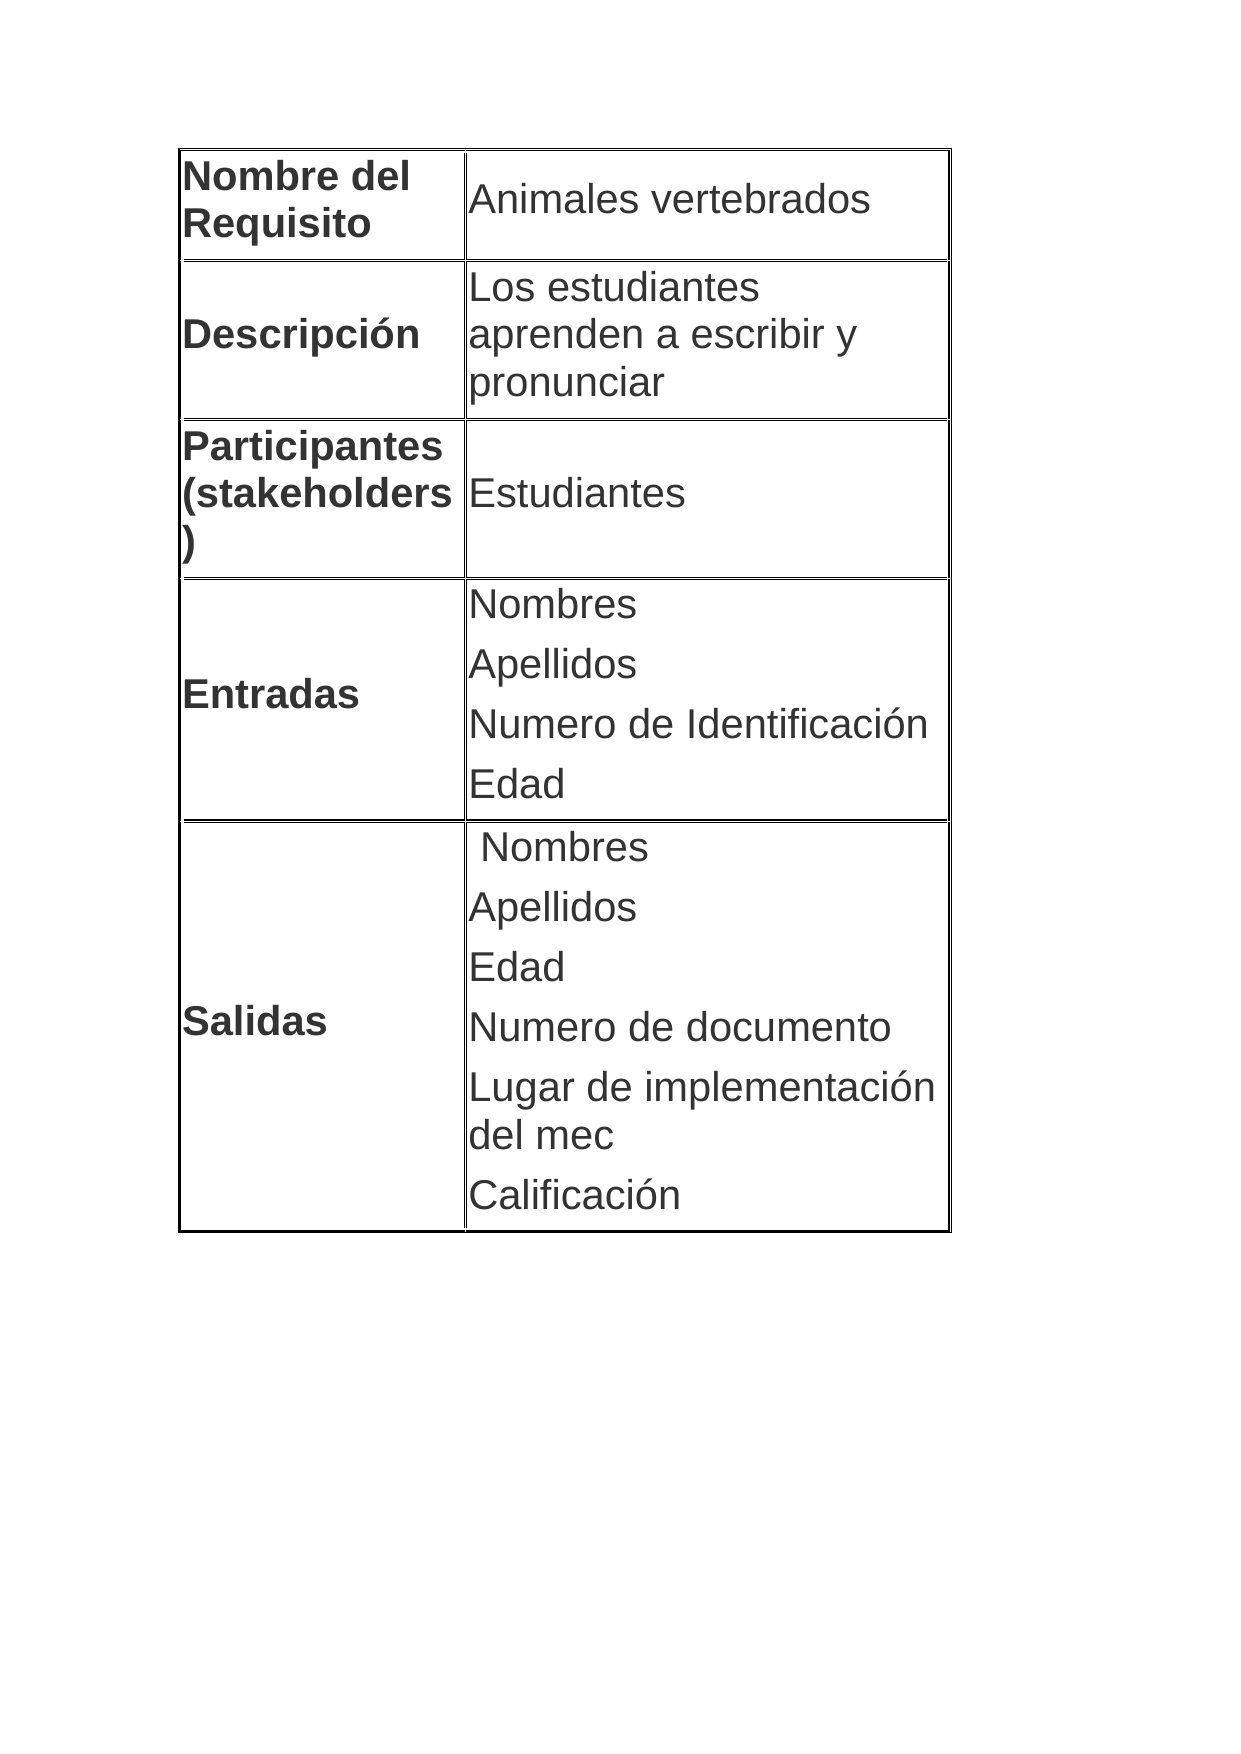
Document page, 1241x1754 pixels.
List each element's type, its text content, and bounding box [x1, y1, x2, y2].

table_cell Estudiantes [466, 418, 950, 577]
table_header Animales vertebrados [466, 151, 948, 259]
table_header Nombre del Requisito [181, 151, 466, 259]
table_cell Entradas [180, 577, 466, 819]
table_cell Nombres Apellidos Edad Numero de documento Lugar de implementación del mec Calificación [466, 819, 949, 1230]
table_cell Nombres Apellidos Numero de Identificación Edad [466, 577, 950, 819]
table_cell Salidas [181, 819, 466, 1230]
table_cell Los estudiantes aprenden a escribir y pronunciar [466, 259, 950, 418]
table_cell Participantes (stakeholders) [180, 418, 466, 577]
table_cell Descripción [180, 259, 466, 418]
